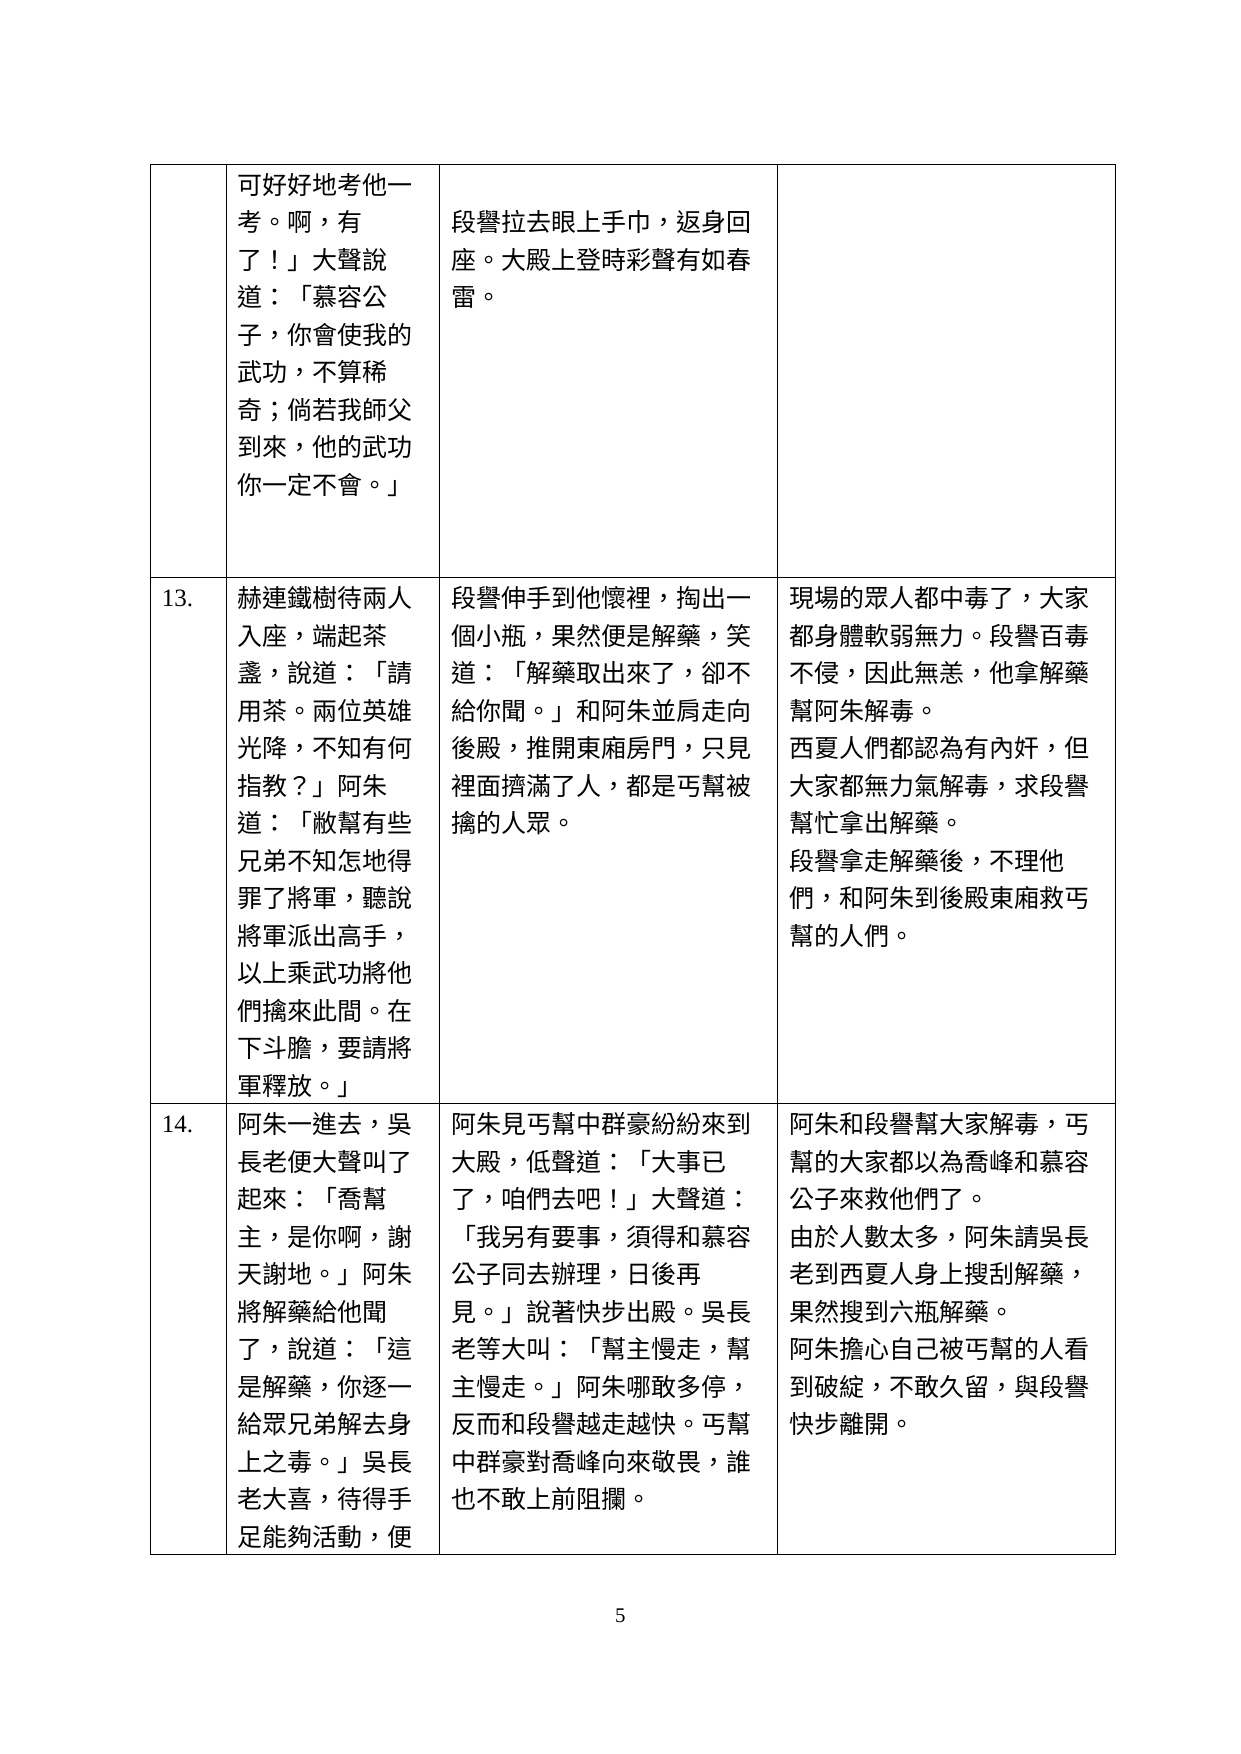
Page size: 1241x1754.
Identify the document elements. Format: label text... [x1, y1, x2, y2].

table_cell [227, 165, 439, 577]
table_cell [440, 165, 777, 577]
table_cell 赫連鐵樹待兩人入座，端起茶盞，說道：「請用茶。兩位英雄光降，不知有何指教？」阿朱道：「敝幫有些兄弟不知怎地得罪了將軍，聽說將軍派出高手，以上乘武功將他們擒來此間。在下斗膽，要請將軍釋放。」 [227, 578, 439, 1103]
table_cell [778, 165, 1115, 577]
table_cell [440, 1104, 777, 1554]
table_cell 現場的眾人都中毒了，大家都身體軟弱無力。段譽百毒不侵，因此無恙，他拿解藥幫阿朱解毒。 西夏人們都認為有內奸，但大家都無力氣解毒，求段譽幫忙拿出解藥。 段譽拿走解藥後，不理他們，和阿朱到後殿東廂救丐幫的人們。 [778, 578, 1115, 1103]
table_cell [227, 1104, 439, 1554]
table_cell [151, 1104, 226, 1554]
table_cell [151, 165, 226, 577]
table_cell [151, 578, 226, 1103]
table_cell 段譽伸手到他懷裡，掏出一個小瓶，果然便是解藥，笑道：「解藥取出來了，卻不給你聞。」和阿朱並肩走向後殿，推開東廂房門，只見裡面擠滿了人，都是丐幫被擒的人眾。 [440, 578, 777, 1103]
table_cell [778, 1104, 1115, 1554]
